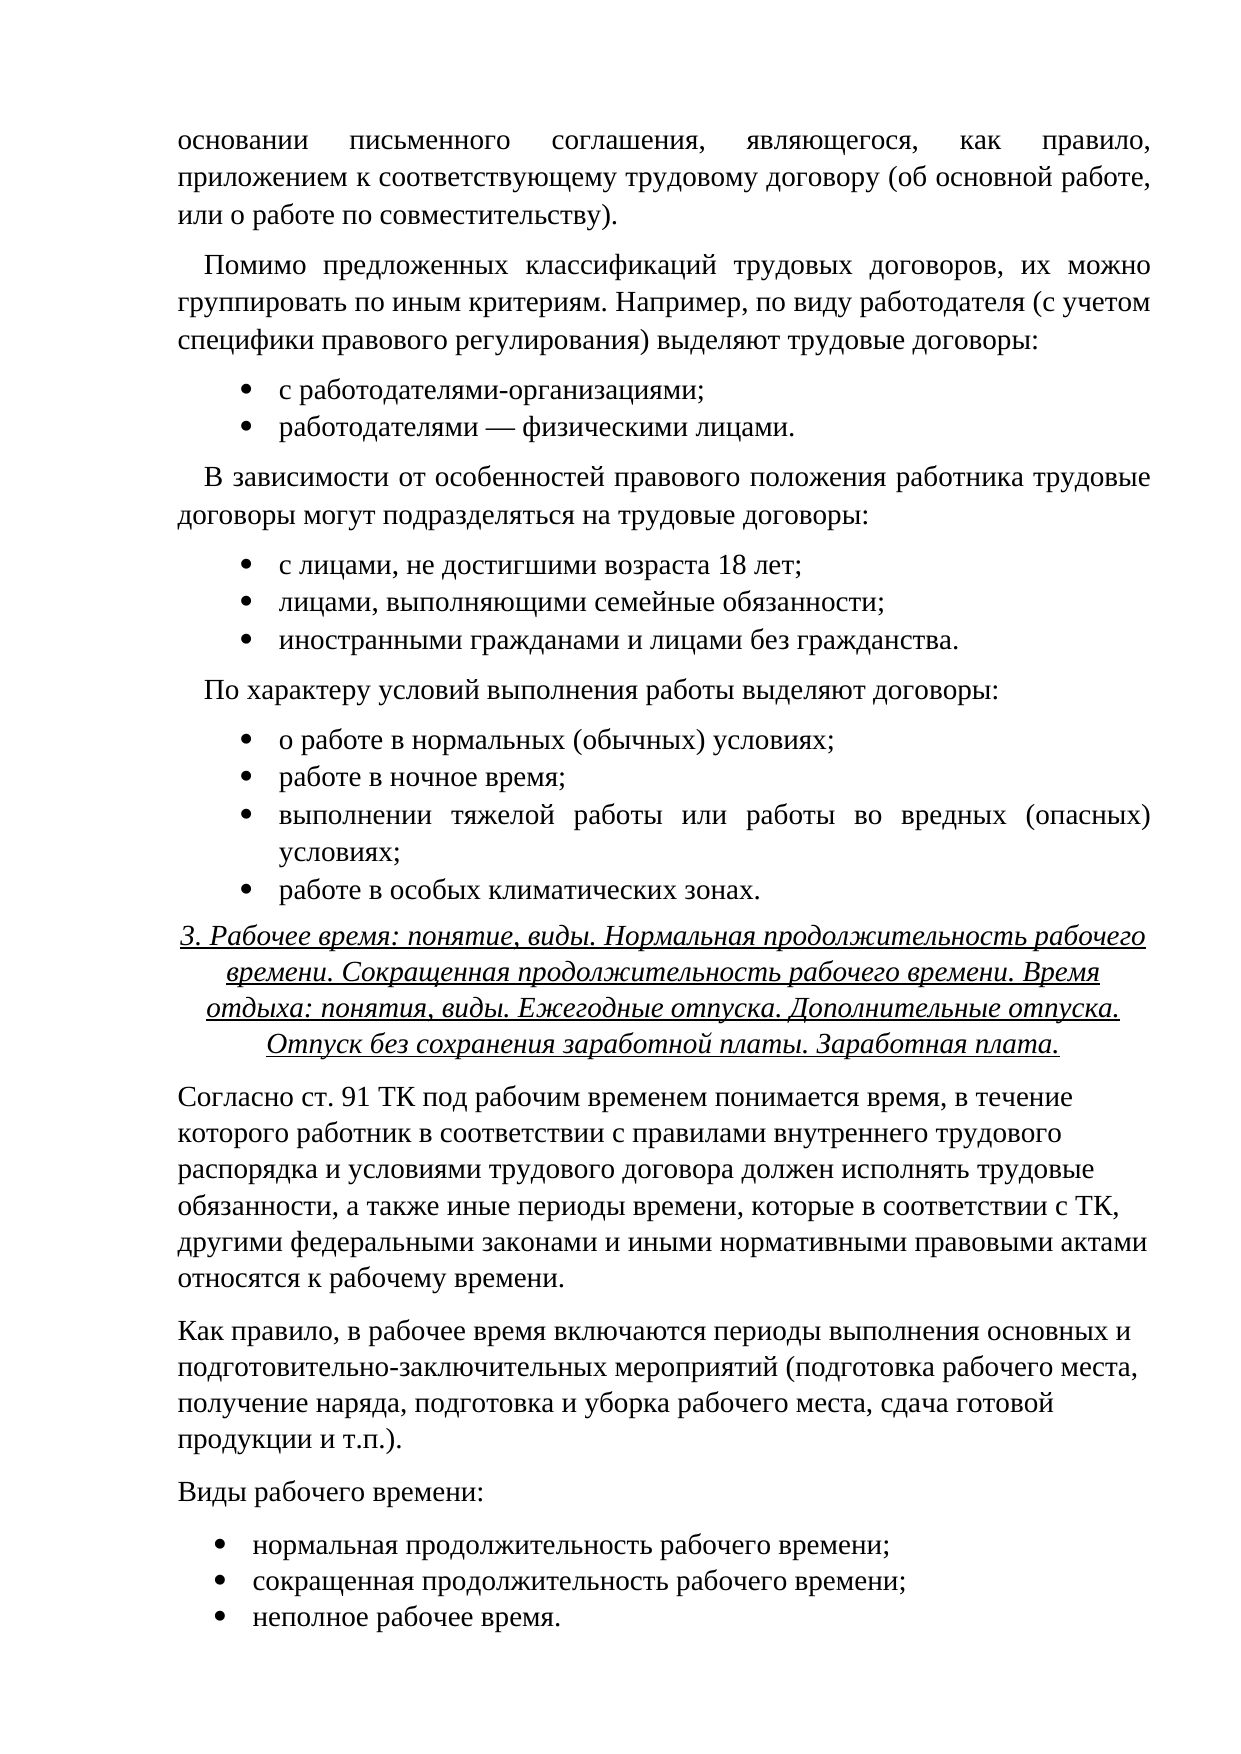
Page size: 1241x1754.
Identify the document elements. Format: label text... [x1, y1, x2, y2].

list работодателями — физическими лицами. [241, 406, 1152, 443]
text Виды рабочего времени: [177, 1474, 1152, 1508]
text По характеру условий выполнения работы выделяют договоры: [177, 668, 1152, 706]
text Как правило, в рабочее время включаются периоды выполнения основных и подготовительно-заключительных мероприятий (подготовка рабочего места, получение наряда, подготовка и уборка рабочего места, сдача готовой продукции и т.п.). [177, 1313, 1152, 1455]
list нормальная продолжительность рабочего времени; [215, 1527, 1152, 1561]
list о работе в нормальных (обычных) условиях; [241, 718, 1152, 756]
list лицами, выполняющими семейные обязанности; [241, 581, 1152, 618]
list работе в особых климатических зонах. [241, 868, 1152, 906]
list с работодателями-организациями; [241, 368, 1152, 406]
text В зависимости от особенностей правового положения работника трудовые договоры могут подразделяться на трудовые договоры: [177, 456, 1152, 531]
list неполное рабочее время. [215, 1599, 1152, 1633]
text Помимо предложенных классификаций трудовых договоров, их можно группировать по иным критериям. Например, по виду работодателя (с учетом специфики правового регулирования) выделяют трудовые договоры: [177, 243, 1152, 356]
list выполнении тяжелой работы или работы во вредных (опасных) условиях; [241, 793, 1152, 868]
list иностранными гражданами и лицами без гражданства. [241, 618, 1152, 656]
text Согласно ст. 91 ТК под рабочим временем понимается время, в течение которого работник в соответствии с правилами внутреннего трудового распорядка и условиями трудового договора должен исполнять трудовые обязанности, а также иные периоды времени, которые в соответствии с ТК, другими федеральными законами и иными нормативными правовыми актами относятся к рабочему времени. [177, 1079, 1152, 1294]
list работе в ночное время; [241, 756, 1152, 793]
list с лицами, не достигшими возраста 18 лет; [241, 543, 1152, 581]
list сокращенная продолжительность рабочего времени; [215, 1563, 1152, 1597]
text 3. Рабочее время: понятие, виды. Нормальная продолжительность рабочего времени. Сокращенная продолжительность рабочего времени. Время отдыха: понятия, виды. Ежегодные отпуска. Дополнительные отпуска. Отпуск без сохранения заработной платы. Заработная плата. [177, 918, 1152, 1060]
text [177, 118, 1152, 231]
